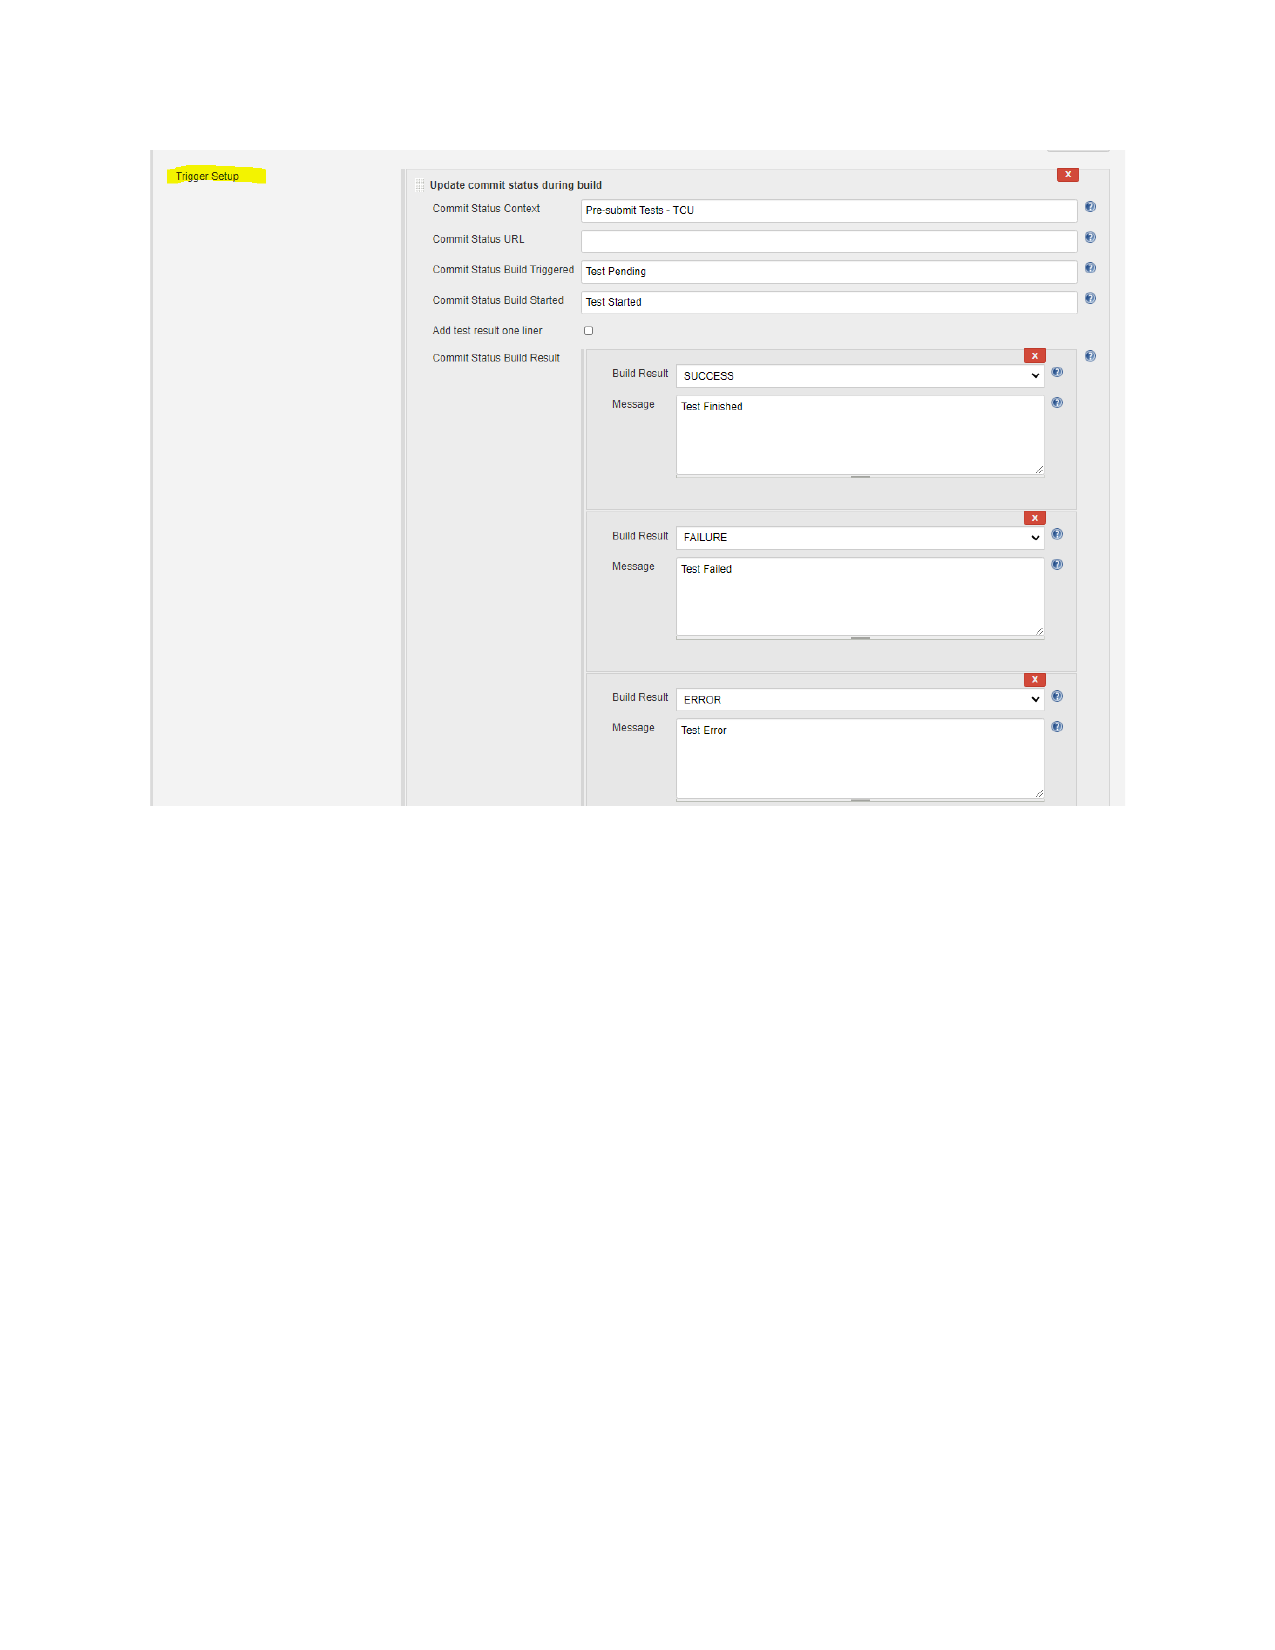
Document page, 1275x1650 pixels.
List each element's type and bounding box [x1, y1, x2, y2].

picture [150, 150, 1125, 806]
